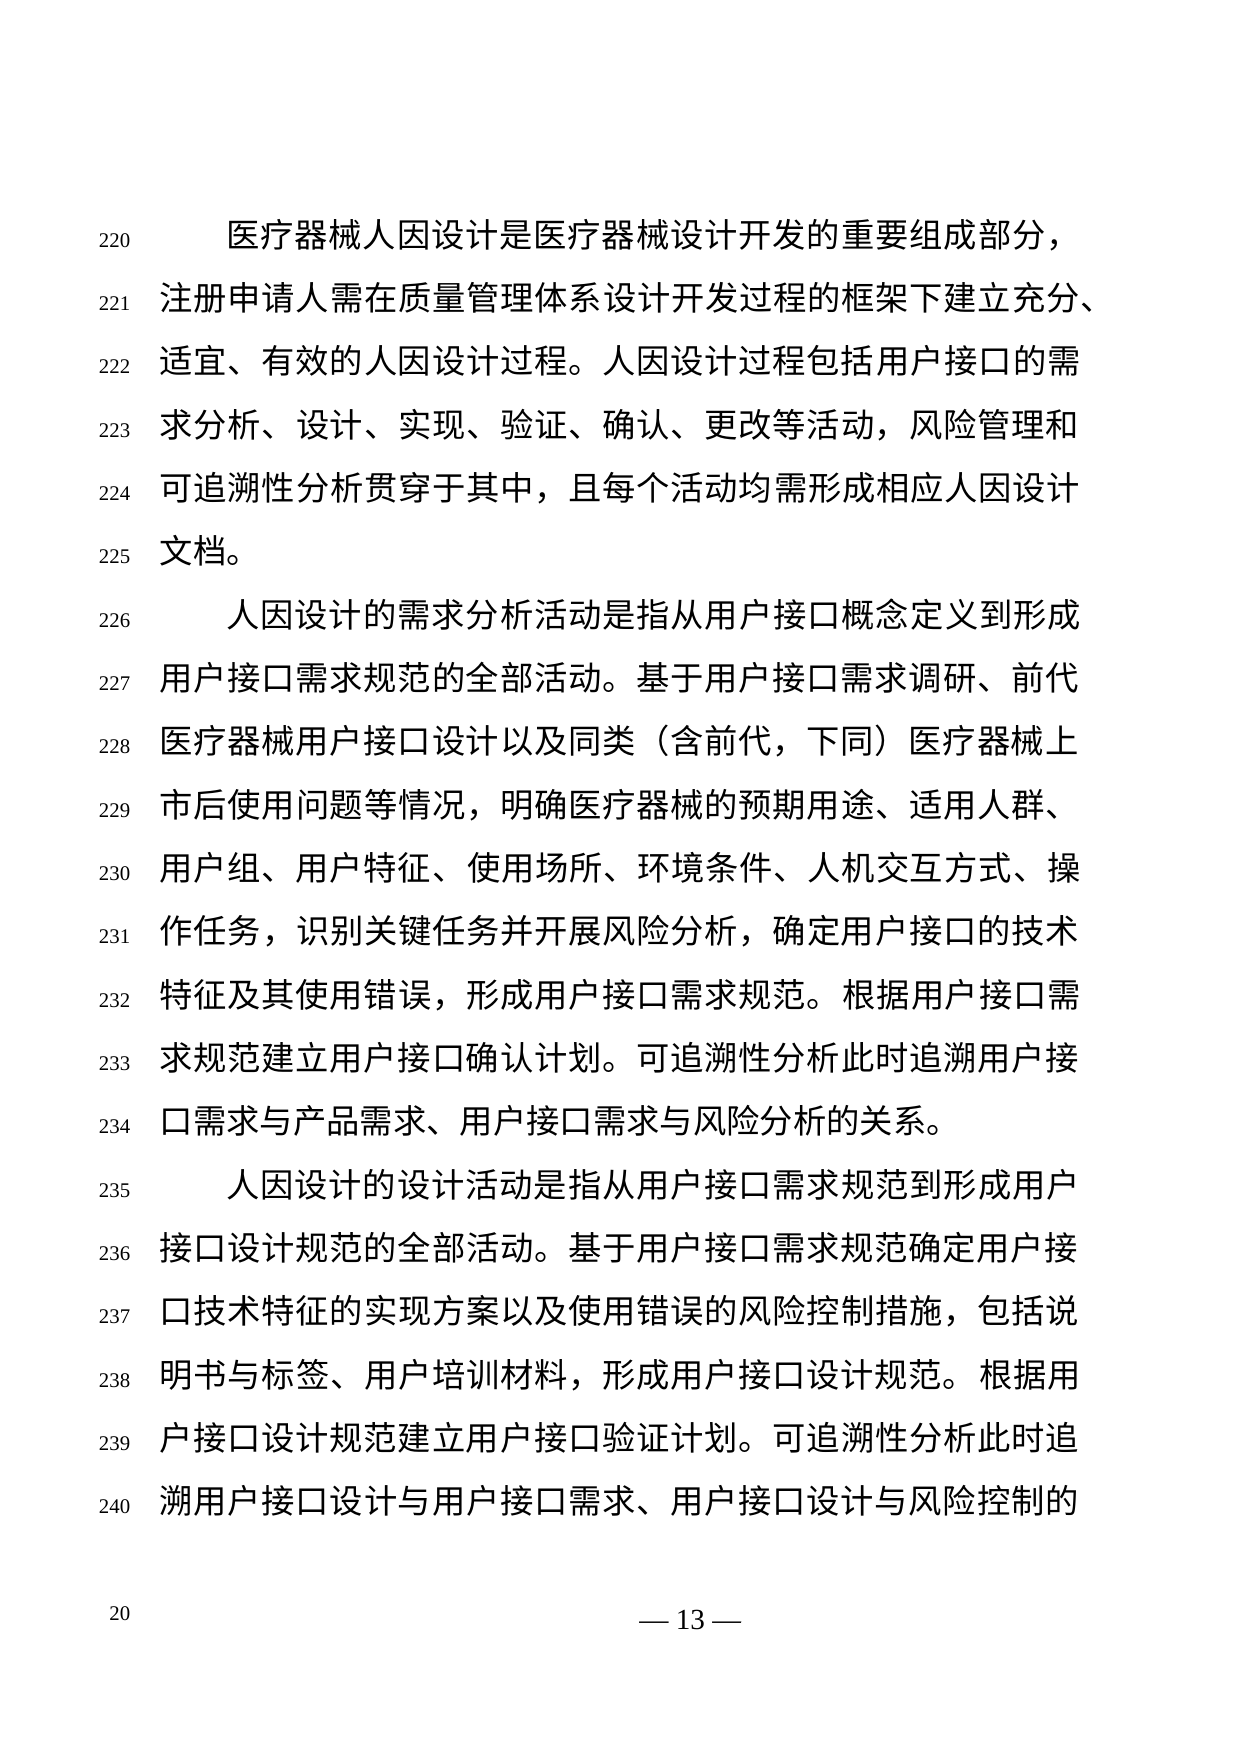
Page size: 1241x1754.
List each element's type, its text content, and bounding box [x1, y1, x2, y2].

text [159, 1151, 1081, 1531]
text 医疗器械人因设计是医疗器械设计开发的重要组成部分，注册申请人需在质量管理体系设计开发过程的框架下建立充分、适宜、有效的人因设计过程。人因设计过程包括用户接口的需求分析、设计、实现、验证、确认、更改等活动，风险管理和可追溯性分析贯穿于其中，且每个活动均需形成相应人因设计文档。 [159, 201, 1081, 581]
text 人因设计的需求分析活动是指从用户接口概念定义到形成用户接口需求规范的全部活动。基于用户接口需求调研、前代医疗器械用户接口设计以及同类（含前代，下同）医疗器械上市后使用问题等情况，明确医疗器械的预期用途、适用人群、用户组、用户特征、使用场所、环境条件、人机交互方式、操作任务，识别关键任务并开展风险分析，确定用户接口的技术特征及其使用错误，形成用户接口需求规范。根据用户接口需求规范建立用户接口确认计划。可追溯性分析此时追溯用户接口需求与产品需求、用户接口需求与风险分析的关系。 [159, 581, 1081, 1151]
